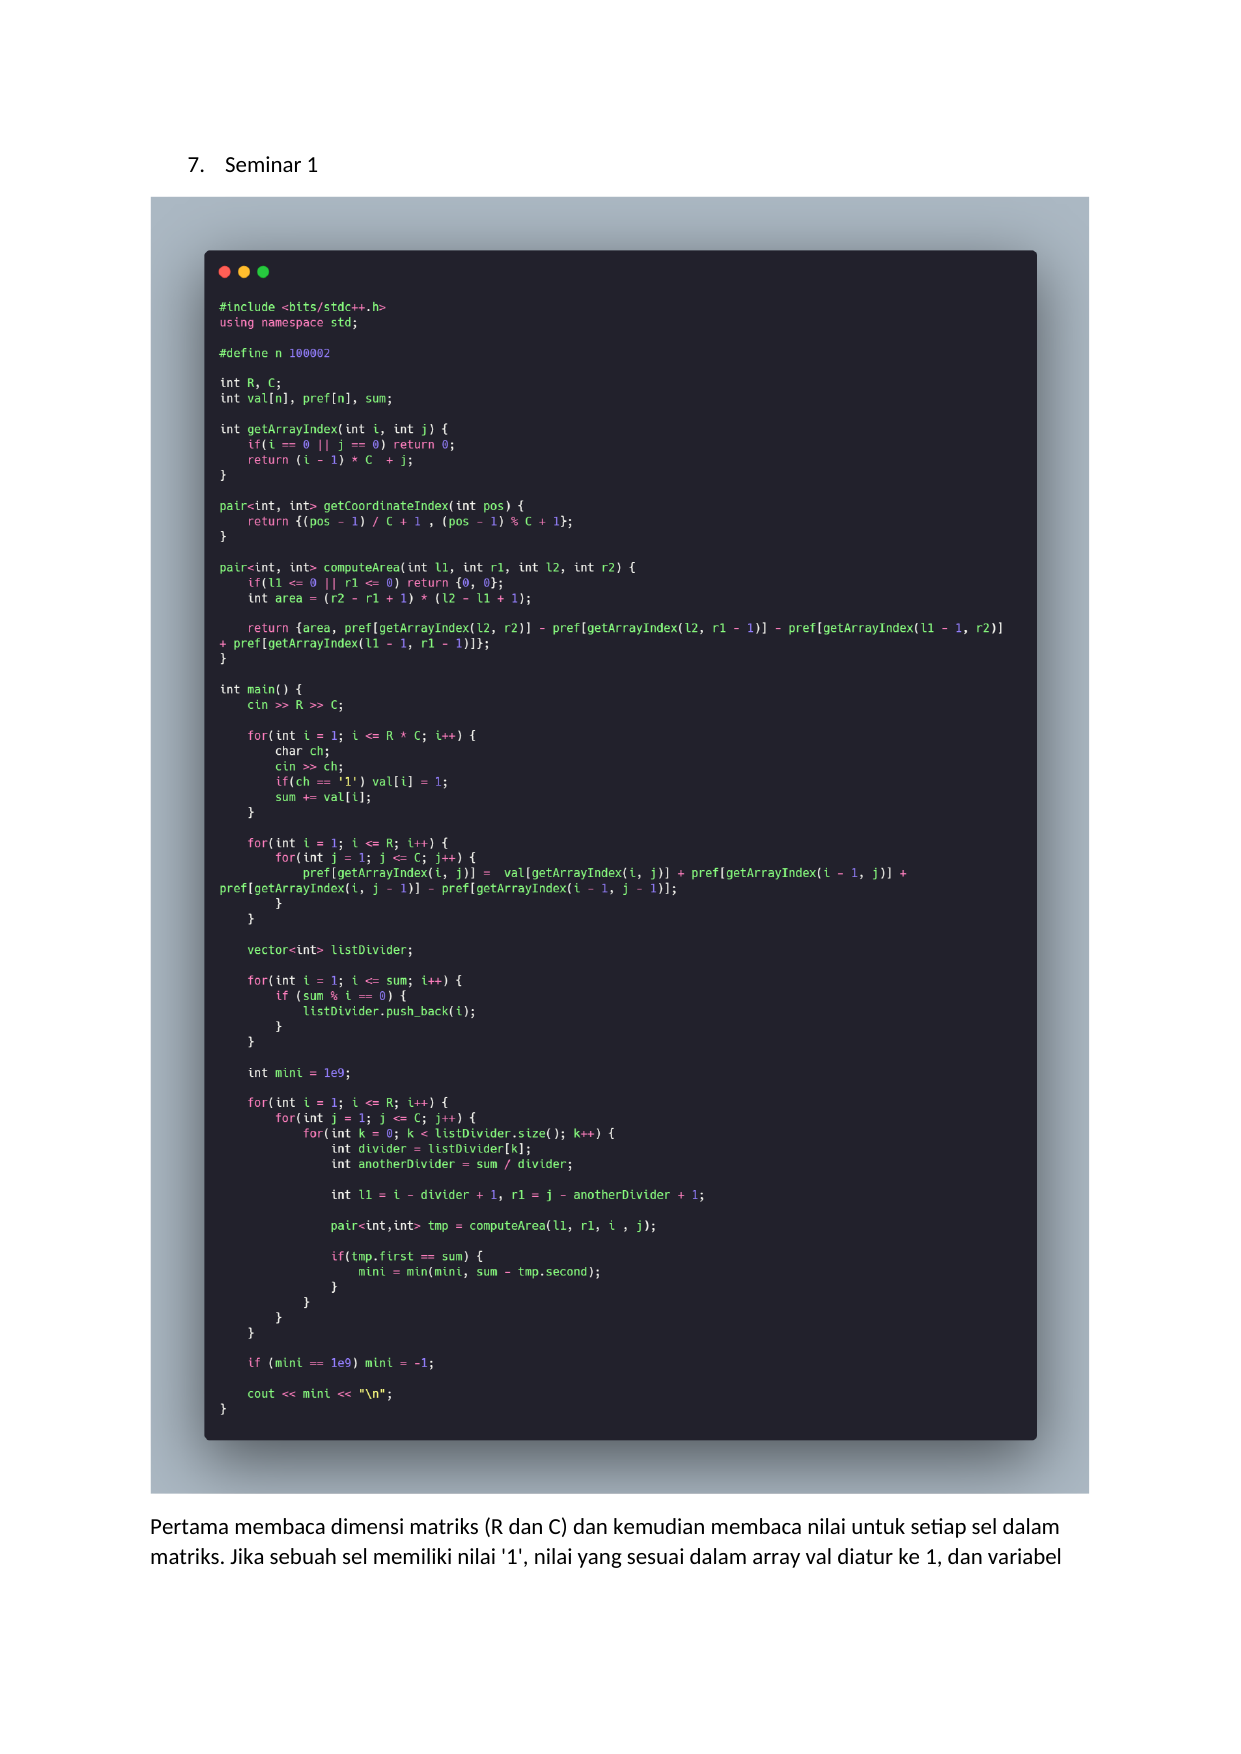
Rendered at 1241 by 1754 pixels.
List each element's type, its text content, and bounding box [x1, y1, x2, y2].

picture [150, 196, 1090, 1494]
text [150, 1512, 1090, 1571]
list Seminar 1 [187, 150, 1090, 178]
